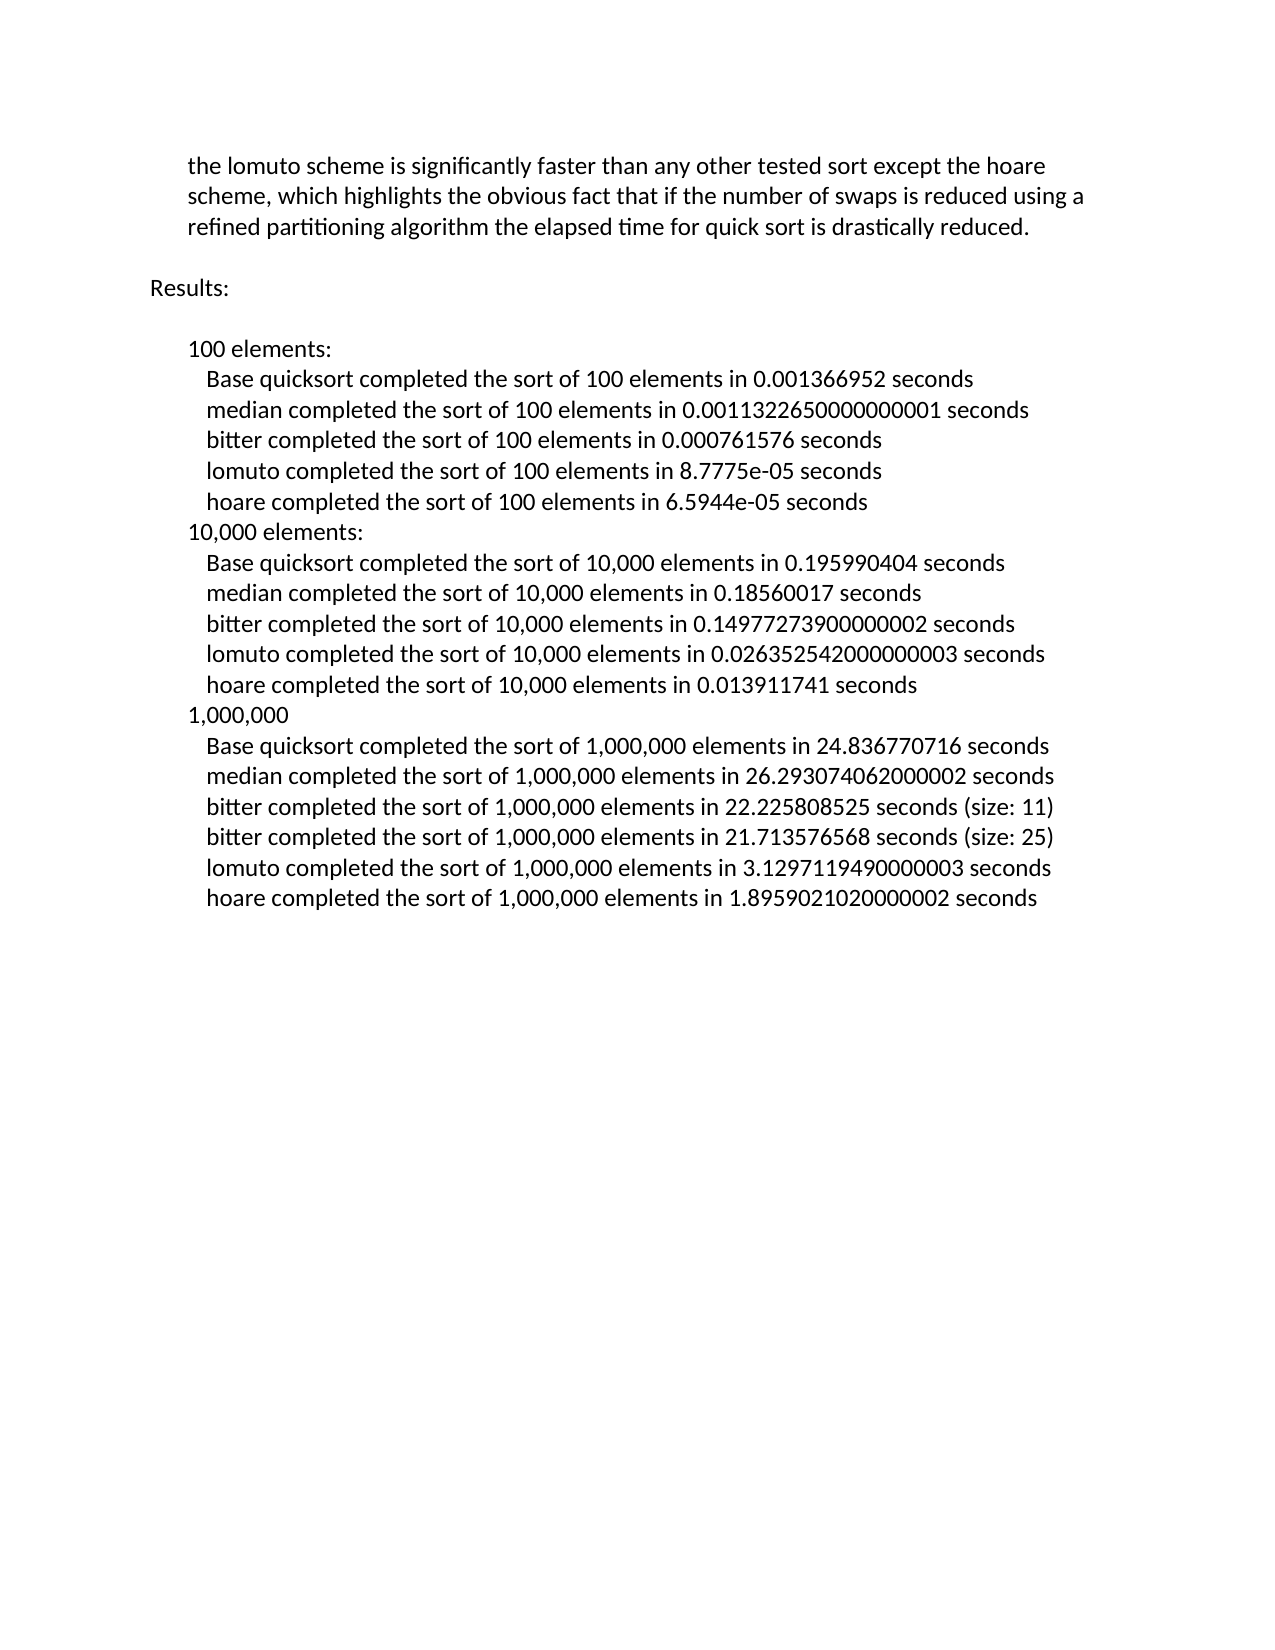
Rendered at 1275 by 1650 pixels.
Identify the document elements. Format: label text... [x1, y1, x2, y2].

text bitter completed the sort of 1,000,000 elements in 21.713576568 seconds (size: 25) [206, 821, 1125, 852]
text lomuto completed the sort of 1,000,000 elements in 3.1297119490000003 seconds [206, 852, 1125, 882]
text Base quicksort completed the sort of 1,000,000 elements in 24.836770716 seconds [206, 730, 1125, 760]
text Base quicksort completed the sort of 100 elements in 0.001366952 seconds [206, 364, 1125, 394]
text 1,000,000 [187, 699, 1125, 730]
text hoare completed the sort of 100 elements in 6.5944e-05 seconds [206, 486, 1125, 516]
text bitter completed the sort of 1,000,000 elements in 22.225808525 seconds (size: 11) [206, 791, 1125, 821]
text bitter completed the sort of 100 elements in 0.000761576 seconds [206, 425, 1125, 455]
text hoare completed the sort of 10,000 elements in 0.013911741 seconds [206, 669, 1125, 699]
text hoare completed the sort of 1,000,000 elements in 1.8959021020000002 seconds [206, 882, 1125, 913]
text lomuto completed the sort of 100 elements in 8.7775e-05 seconds [206, 455, 1125, 486]
text Base quicksort completed the sort of 10,000 elements in 0.195990404 seconds [206, 547, 1125, 577]
text lomuto completed the sort of 10,000 elements in 0.026352542000000003 seconds [206, 638, 1125, 669]
text Results: [150, 272, 1125, 303]
text median completed the sort of 100 elements in 0.0011322650000000001 seconds [206, 394, 1125, 425]
text bitter completed the sort of 10,000 elements in 0.14977273900000002 seconds [206, 608, 1125, 638]
text 10,000 elements: [187, 516, 1125, 547]
text median completed the sort of 10,000 elements in 0.18560017 seconds [206, 577, 1125, 608]
text median completed the sort of 1,000,000 elements in 26.293074062000002 seconds [206, 760, 1125, 791]
text 100 elements: [187, 333, 1125, 364]
